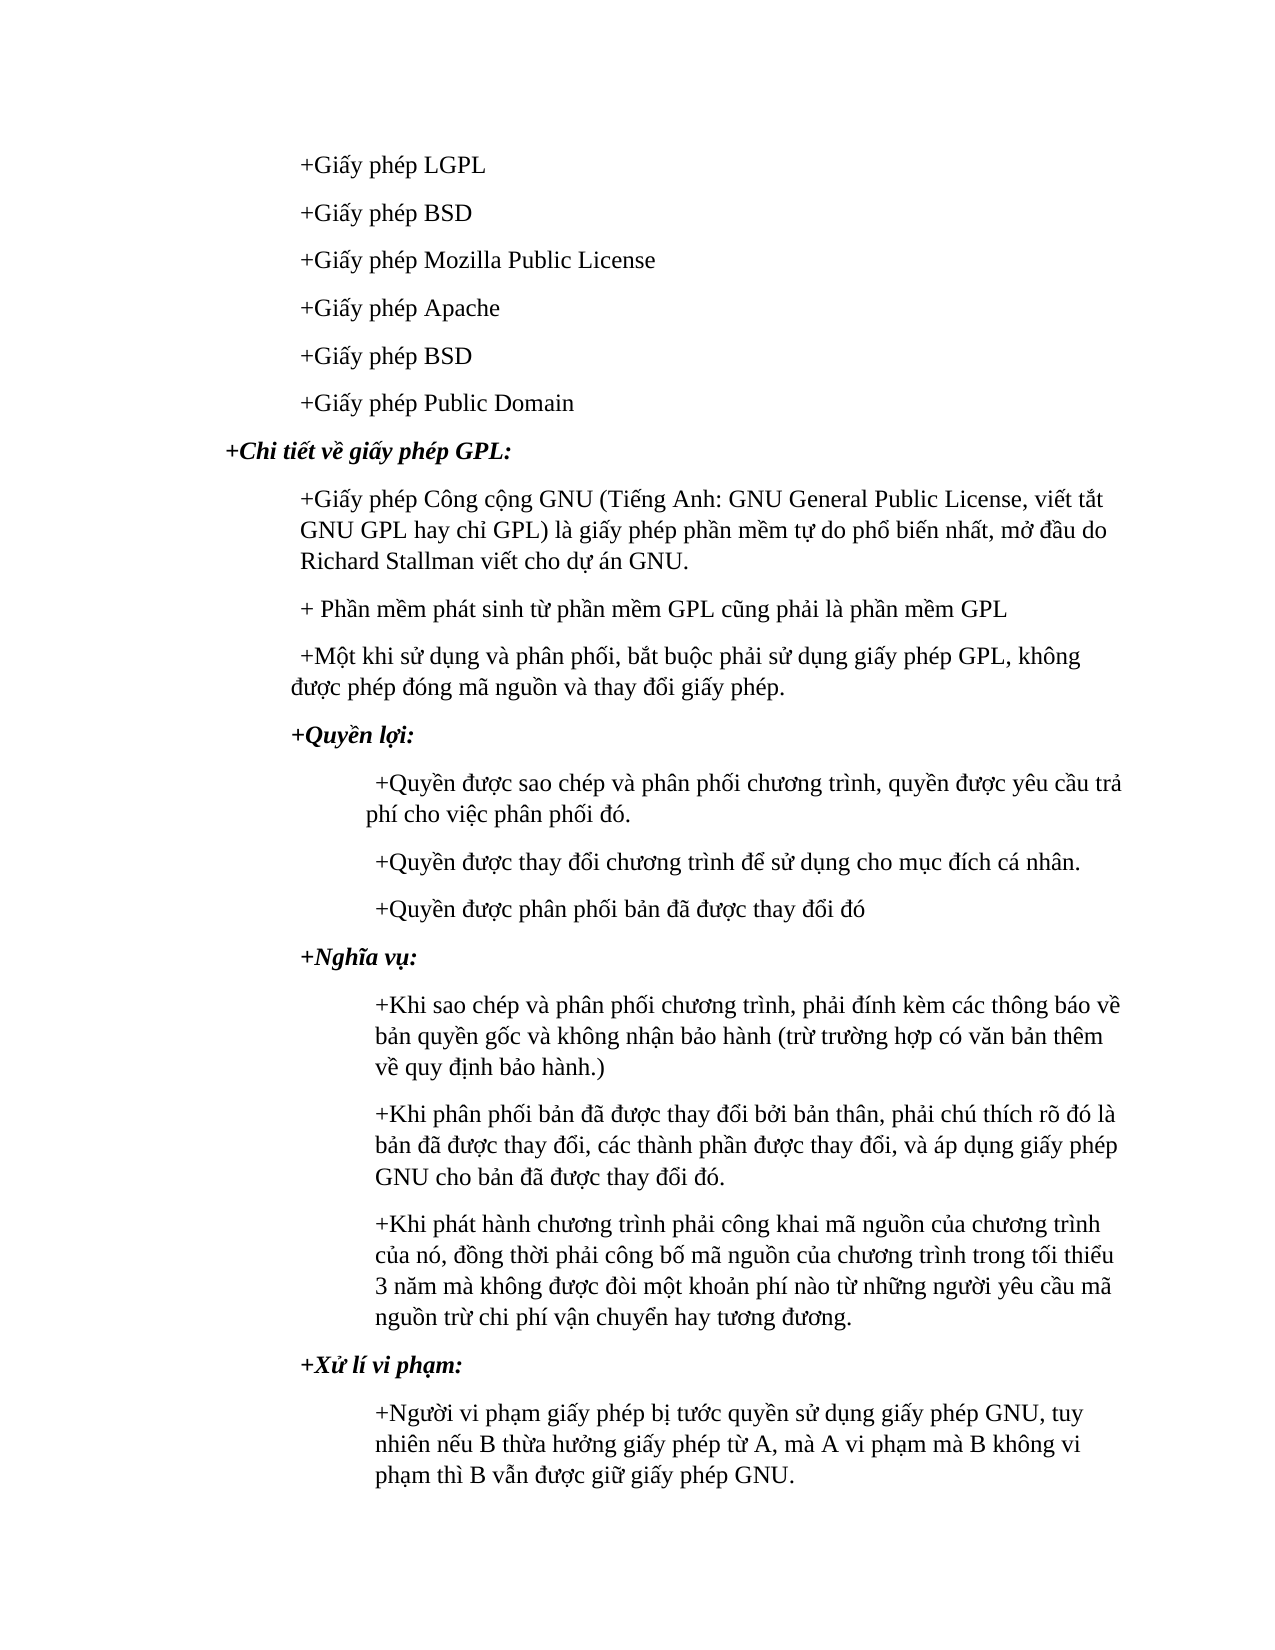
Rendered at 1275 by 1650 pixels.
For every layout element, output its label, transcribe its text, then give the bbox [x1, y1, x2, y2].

text +Người vi phạm giấy phép bị tước quyền sử dụng giấy phép GNU, tuy nhiên nếu B thừa hưởng giấy phép từ A, mà A vi phạm mà B không vi phạm thì B vẫn được giữ giấy phép GNU. [375, 1398, 1125, 1489]
text +Quyền lợi: [291, 720, 1125, 749]
text +Một khi sử dụng và phân phối, bắt buộc phải sử dụng giấy phép GPL, không được phép đóng mã nguồn và thay đổi giấy phép. [291, 641, 1125, 701]
text +Giấy phép LGPL [150, 150, 1125, 179]
text +Giấy phép BSD [150, 341, 1125, 369]
text + Phần mềm phát sinh từ phần mềm GPL cũng phải là phần mềm GPL [300, 594, 1125, 622]
text +Nghĩa vụ: [150, 942, 1125, 971]
text +Khi phân phối bản đã được thay đổi bởi bản thân, phải chú thích rõ đó là bản đã được thay đổi, các thành phần được thay đổi, và áp dụng giấy phép GNU cho bản đã được thay đổi đó. [375, 1099, 1125, 1190]
text +Giấy phép Public Domain [150, 388, 1125, 417]
text +Giấy phép Công cộng GNU (Tiếng Anh: GNU General Public License, viết tắt GNU GPL hay chỉ GPL) là giấy phép phần mềm tự do phổ biến nhất, mở đầu do Richard Stallman viết cho dự án GNU. [300, 484, 1125, 575]
text +Quyền được thay đổi chương trình để sử dụng cho mục đích cá nhân. [300, 847, 1125, 875]
text +Chi tiết về giấy phép GPL: [150, 436, 1125, 465]
text +Giấy phép Mozilla Public License [150, 245, 1125, 274]
text +Quyền được sao chép và phân phối chương trình, quyền được yêu cầu trả phí cho việc phân phối đó. [281, 768, 1125, 828]
text +Giấy phép Apache [150, 293, 1125, 322]
text +Khi sao chép và phân phối chương trình, phải đính kèm các thông báo về bản quyền gốc và không nhận bảo hành (trừ trường hợp có văn bản thêm về quy định bảo hành.) [375, 990, 1125, 1081]
text +Giấy phép BSD [150, 198, 1125, 226]
text +Xử lí vi phạm: [150, 1350, 1125, 1379]
text +Khi phát hành chương trình phải công khai mã nguồn của chương trình của nó, đồng thời phải công bố mã nguồn của chương trình trong tối thiểu 3 năm mà không được đòi một khoản phí nào từ những người yêu cầu mã nguồn trừ chi phí vận chuyển hay tương đương. [375, 1209, 1125, 1331]
text +Quyền được phân phối bản đã được thay đổi đó [300, 894, 1125, 923]
